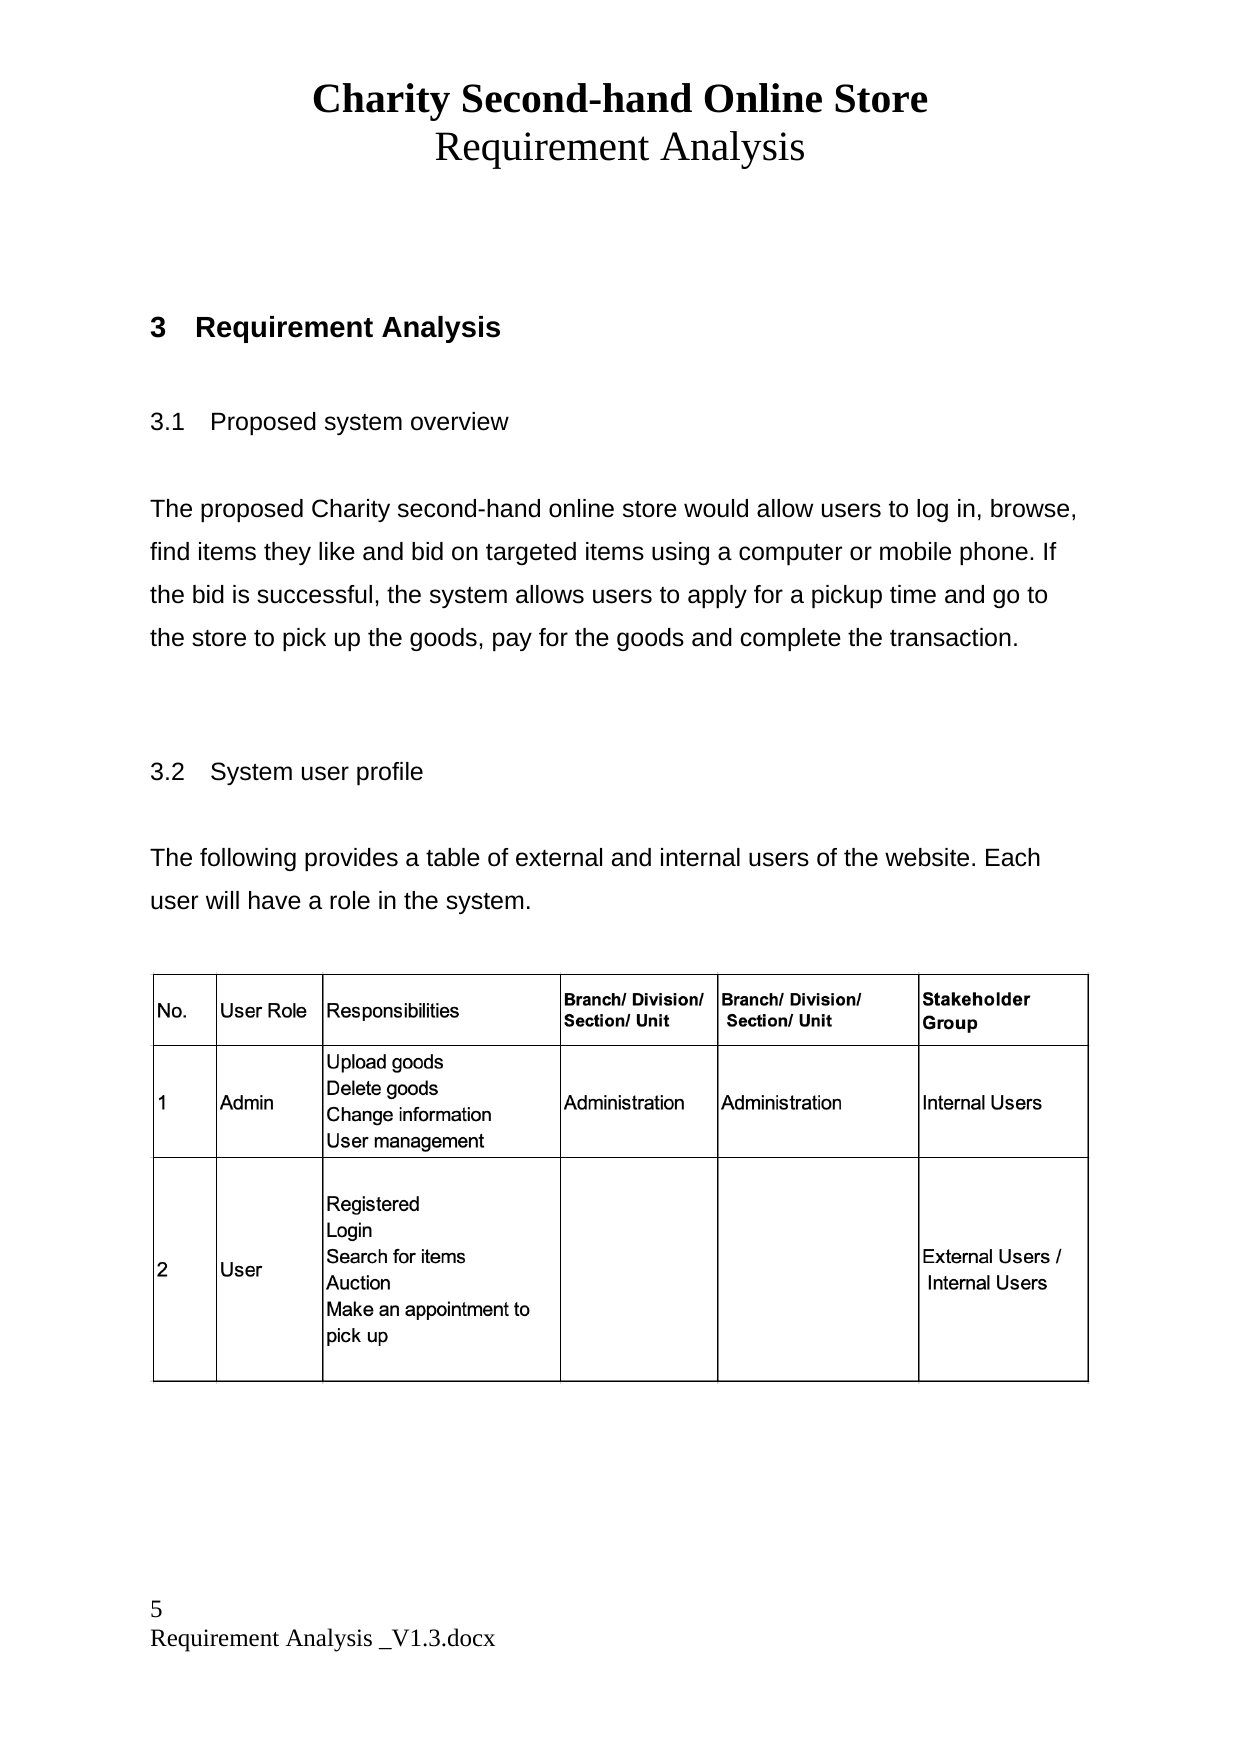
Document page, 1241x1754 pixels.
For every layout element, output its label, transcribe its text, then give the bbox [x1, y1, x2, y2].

text The following provides a table of external and internal users of the website. Each user will have a role in the system. [150, 843, 1090, 914]
picture [150, 972, 1091, 1384]
subtitle Requirement Analysis [150, 310, 1090, 343]
text The proposed Charity second-hand online store would allow users to log in, browse, find items they like and bid on targeted items using a computer or mobile phone. If the bid is successful, the system allows users to apply for a pickup time and go to the store to pick up the goods, pay for the goods and complete the transaction. [150, 493, 1090, 652]
subtitle Proposed system overview [150, 407, 1090, 436]
subtitle System user profile [150, 756, 1090, 785]
